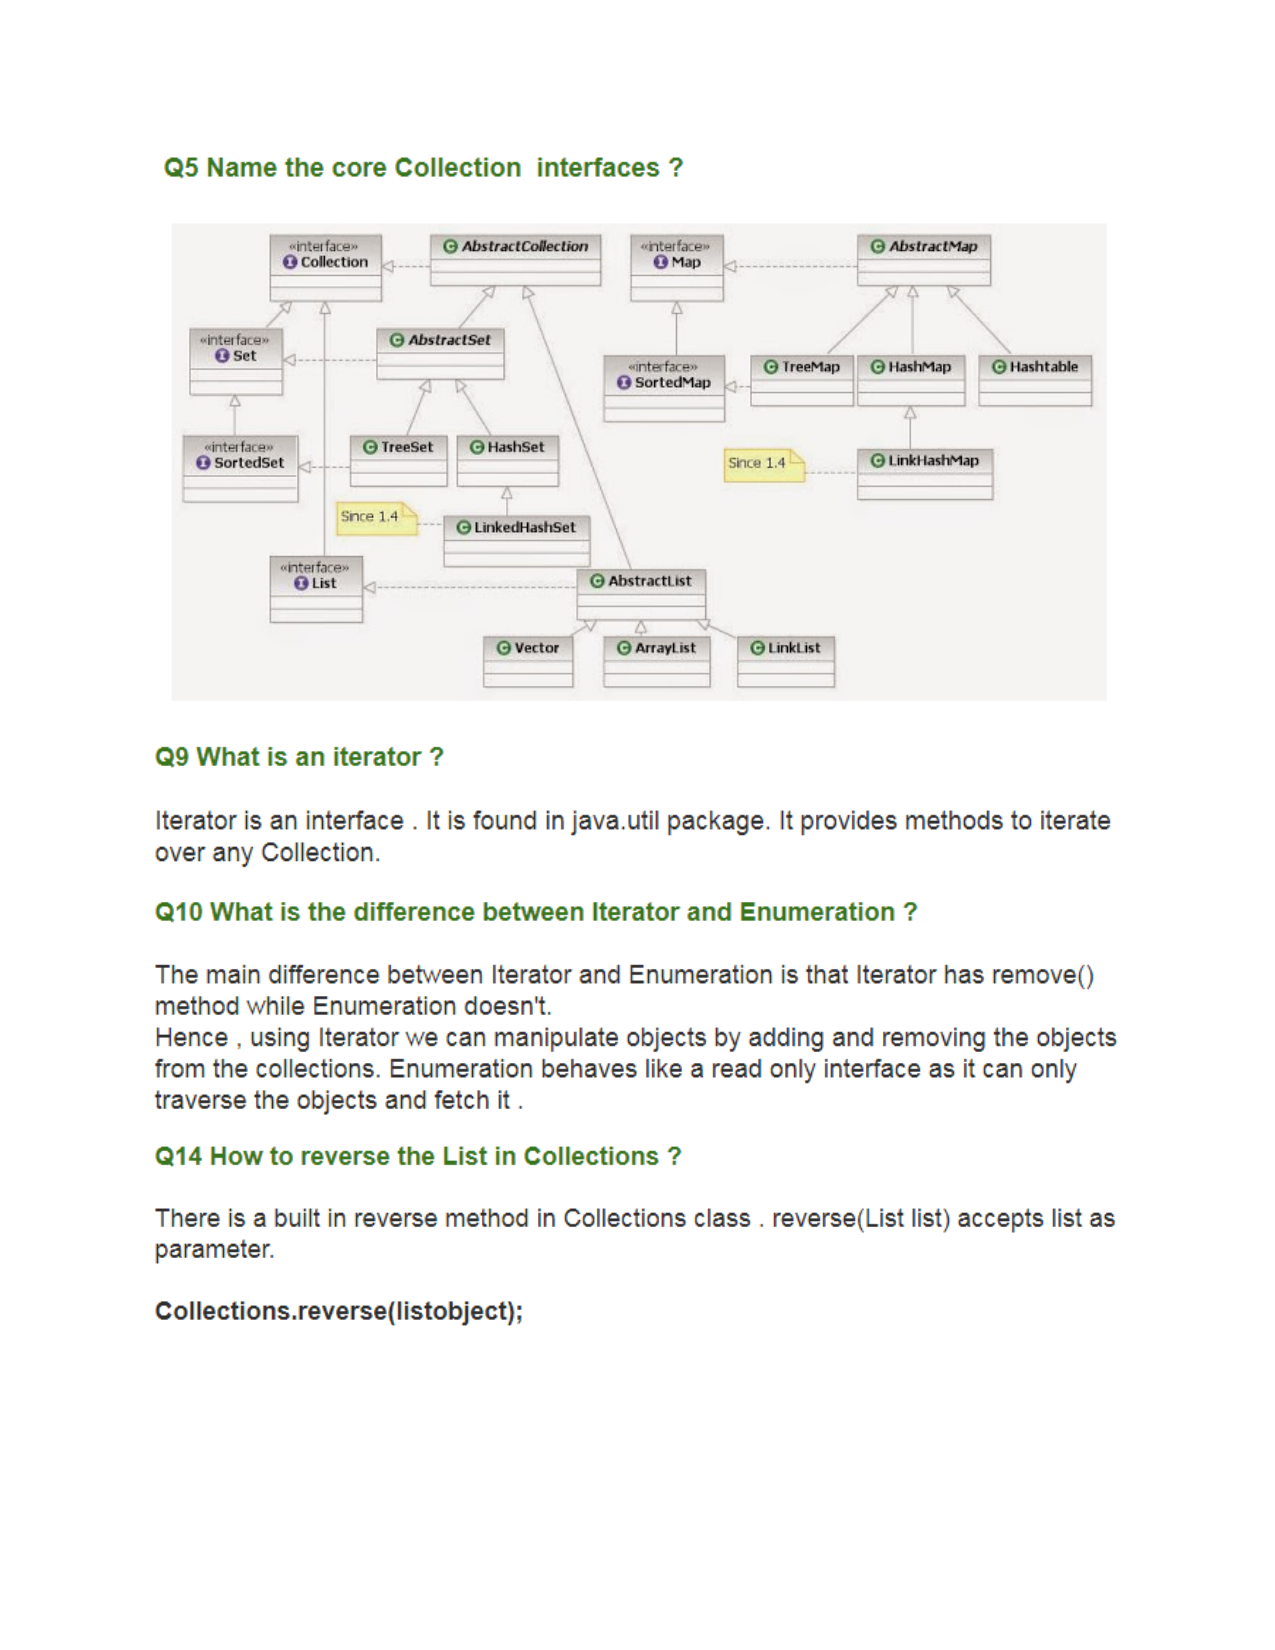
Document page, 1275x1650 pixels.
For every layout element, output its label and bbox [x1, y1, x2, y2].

picture [150, 891, 1125, 1119]
picture [150, 150, 1125, 723]
picture [150, 1137, 1125, 1341]
picture [150, 741, 1125, 873]
